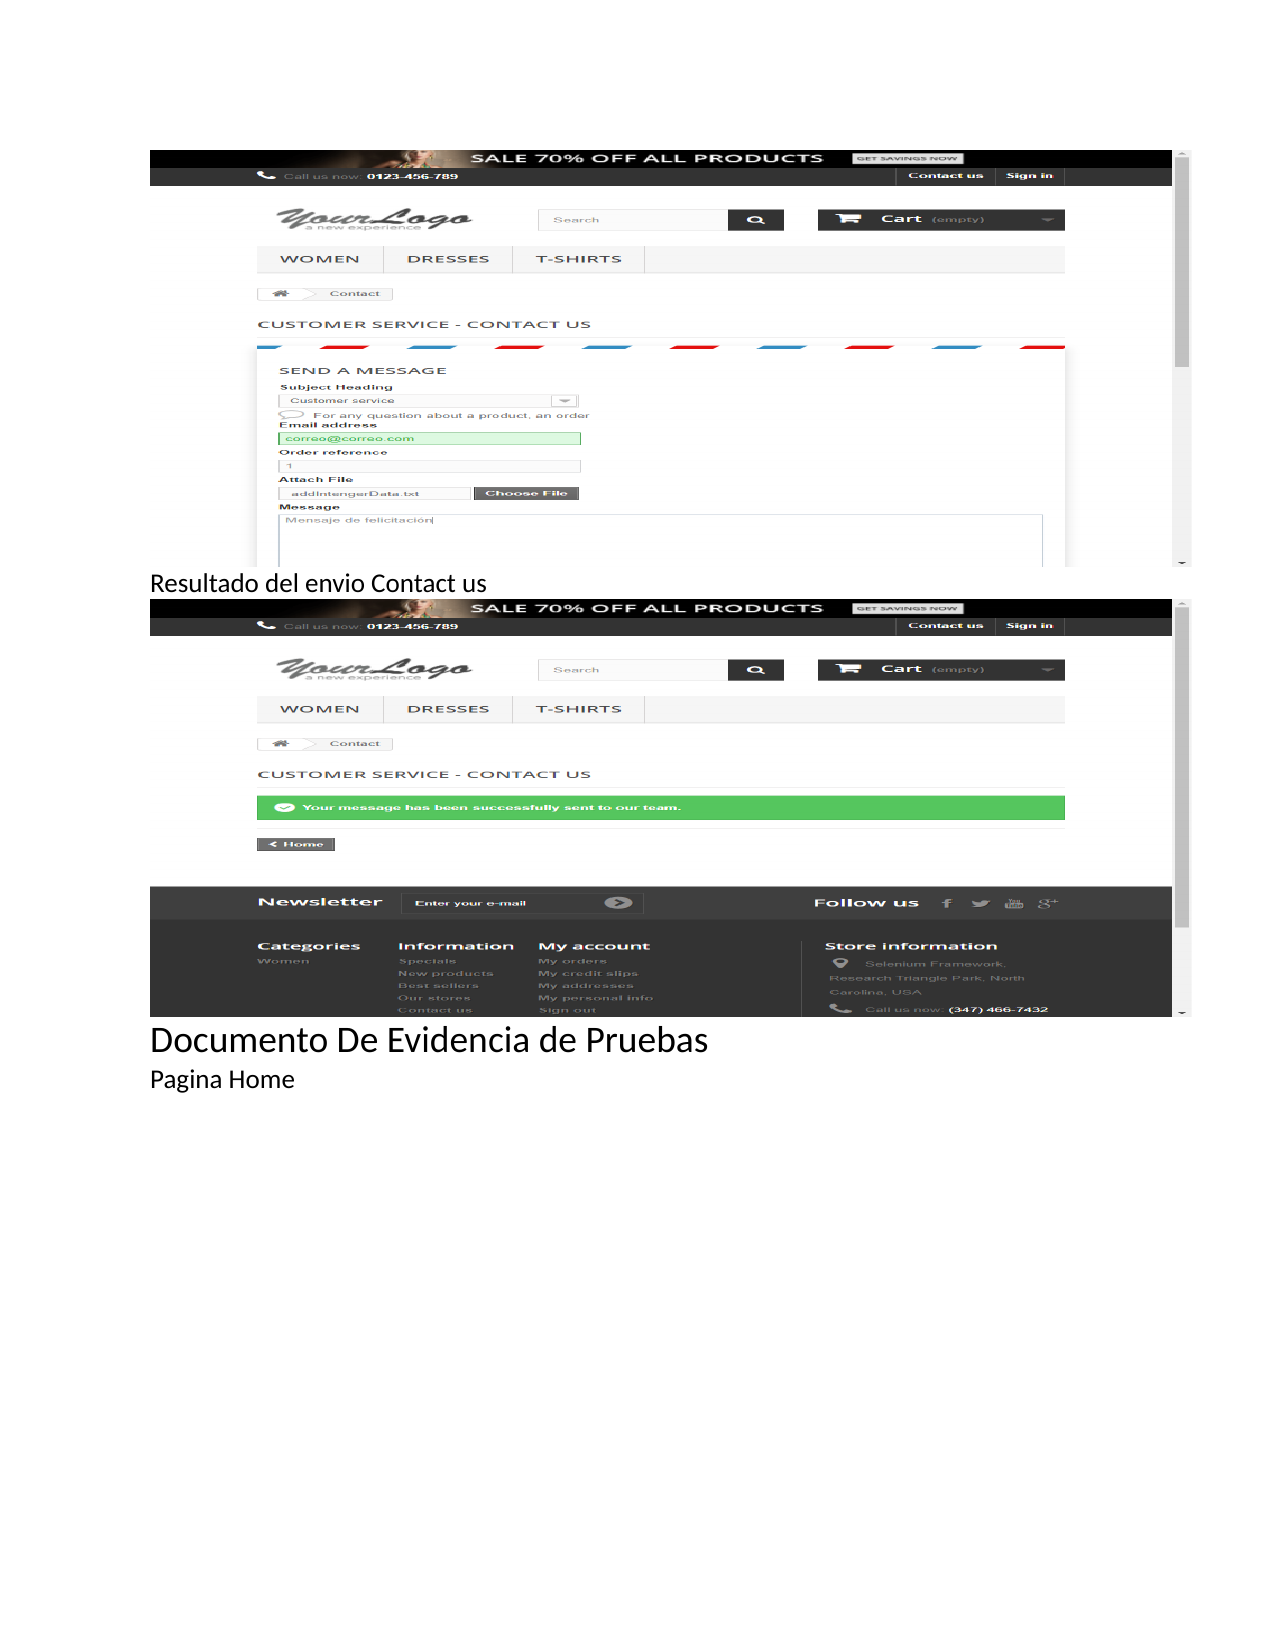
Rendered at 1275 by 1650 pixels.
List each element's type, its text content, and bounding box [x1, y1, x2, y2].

picture [150, 186, 1192, 604]
text Documento De Evidencia de Pruebas [150, 1057, 1125, 1108]
text Resultado del envio Contact us [150, 604, 1125, 640]
picture [150, 640, 1192, 1057]
text Datos De Entrada [150, 150, 1125, 186]
